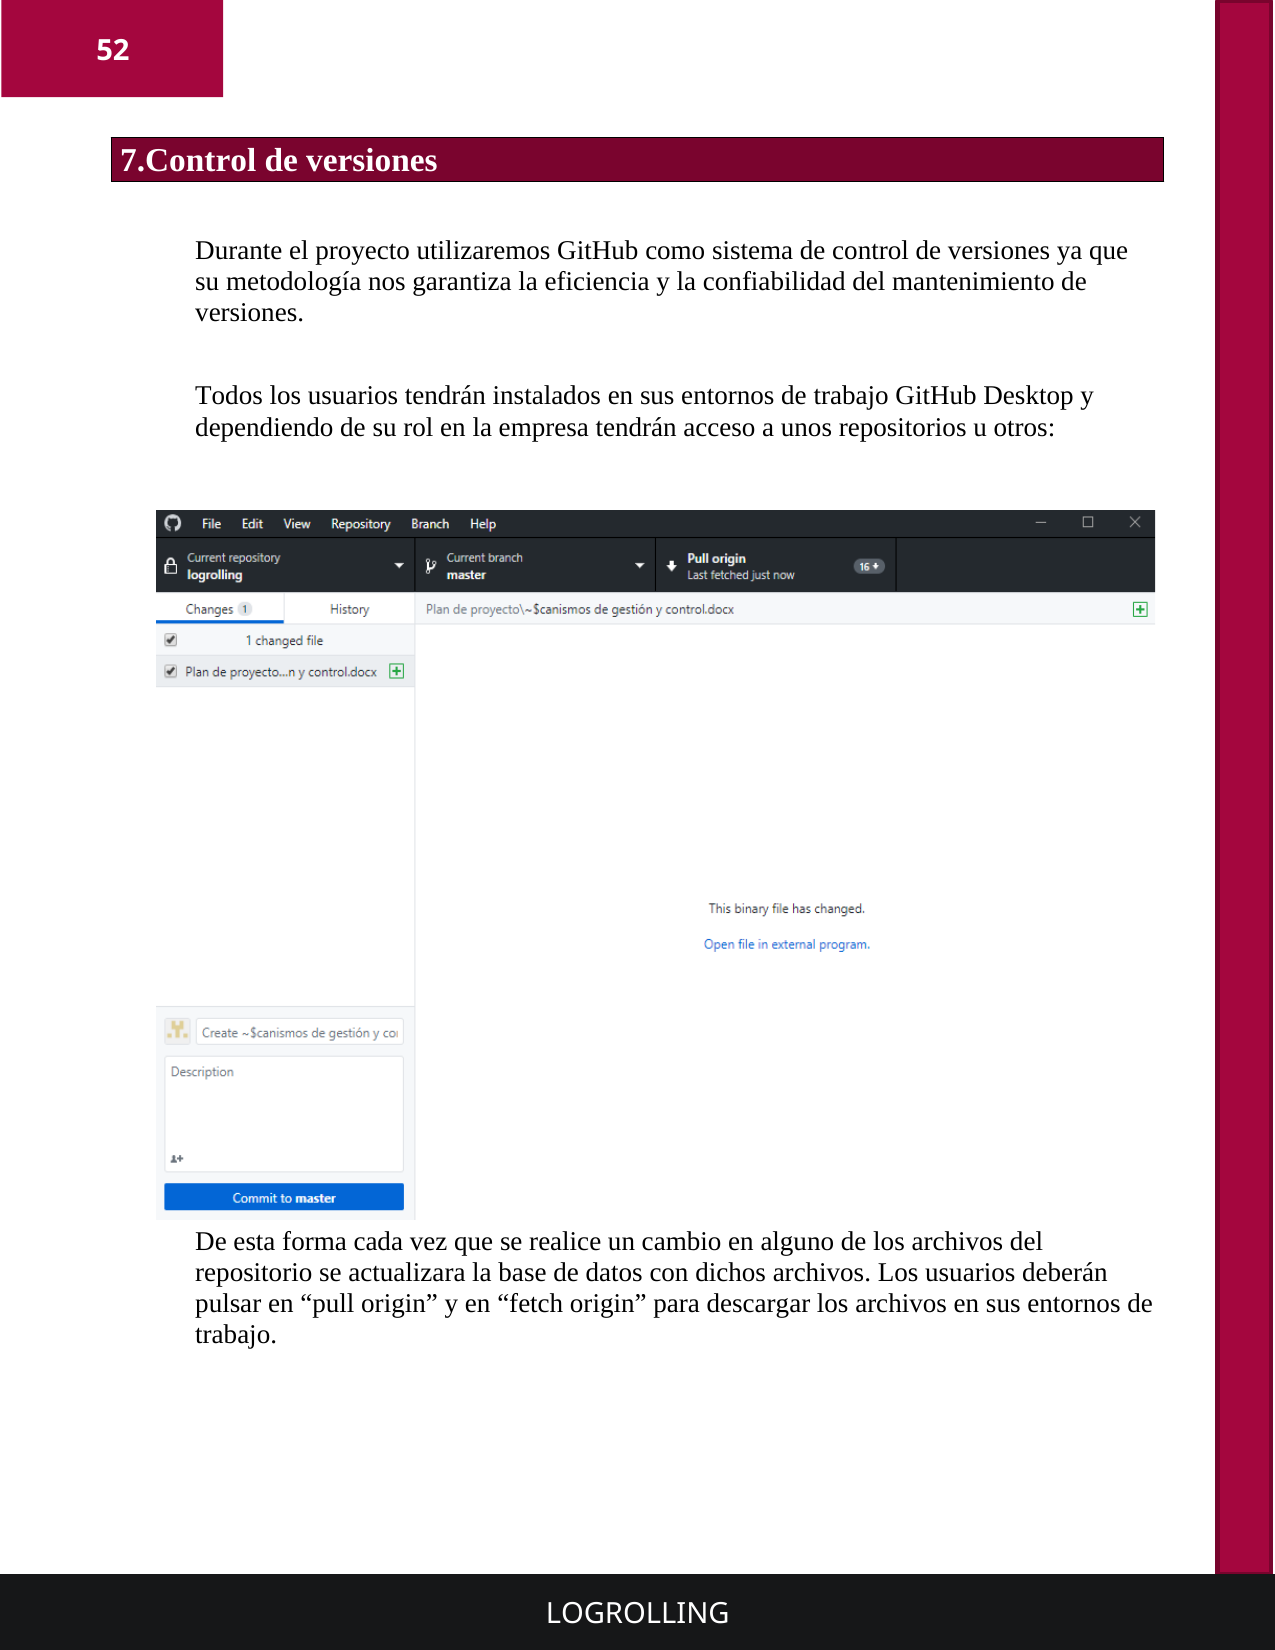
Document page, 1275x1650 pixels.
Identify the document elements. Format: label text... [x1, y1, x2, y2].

text Durante el proyecto utilizaremos GitHub como sistema de control de versiones ya que su metodología nos garantiza la eficiencia y la confiabilidad del mantenimiento de versiones. [195, 234, 1155, 327]
picture [156, 510, 1155, 1220]
text De esta forma cada vez que se realice un cambio en alguno de los archivos del repositorio se actualizara la base de datos con dichos archivos. Los usuarios deberán pulsar en “pull origin” y en “fetch origin” para descargar los archivos en sus entornos de trabajo. [195, 1220, 1155, 1349]
text 7.Control de versiones [112, 138, 1163, 181]
text Todos los usuarios tendrán instalados en sus entornos de trabajo GitHub Desktop y dependiendo de su rol en la empresa tendrán acceso a unos repositorios u otros: [195, 379, 1155, 442]
